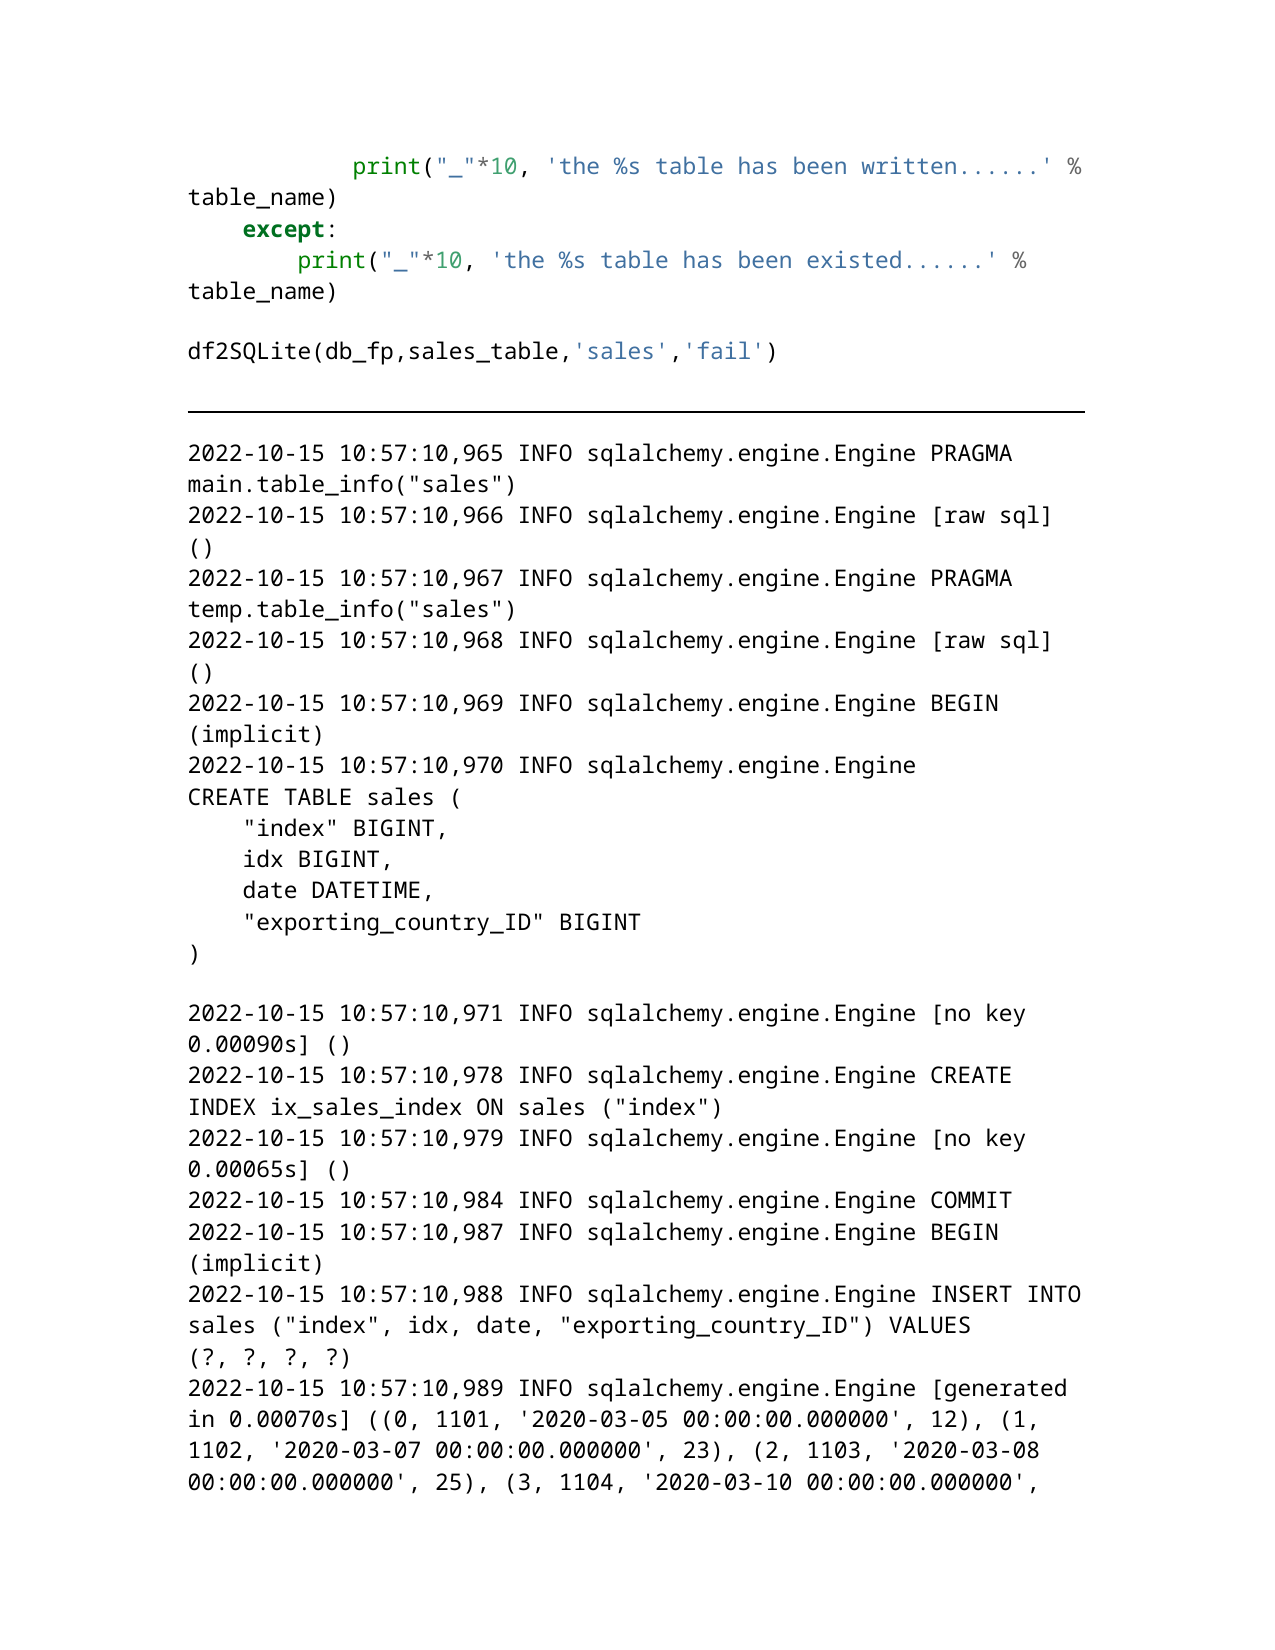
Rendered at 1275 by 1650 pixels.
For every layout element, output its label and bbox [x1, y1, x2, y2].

text [187, 437, 1087, 1497]
text [187, 150, 1087, 366]
